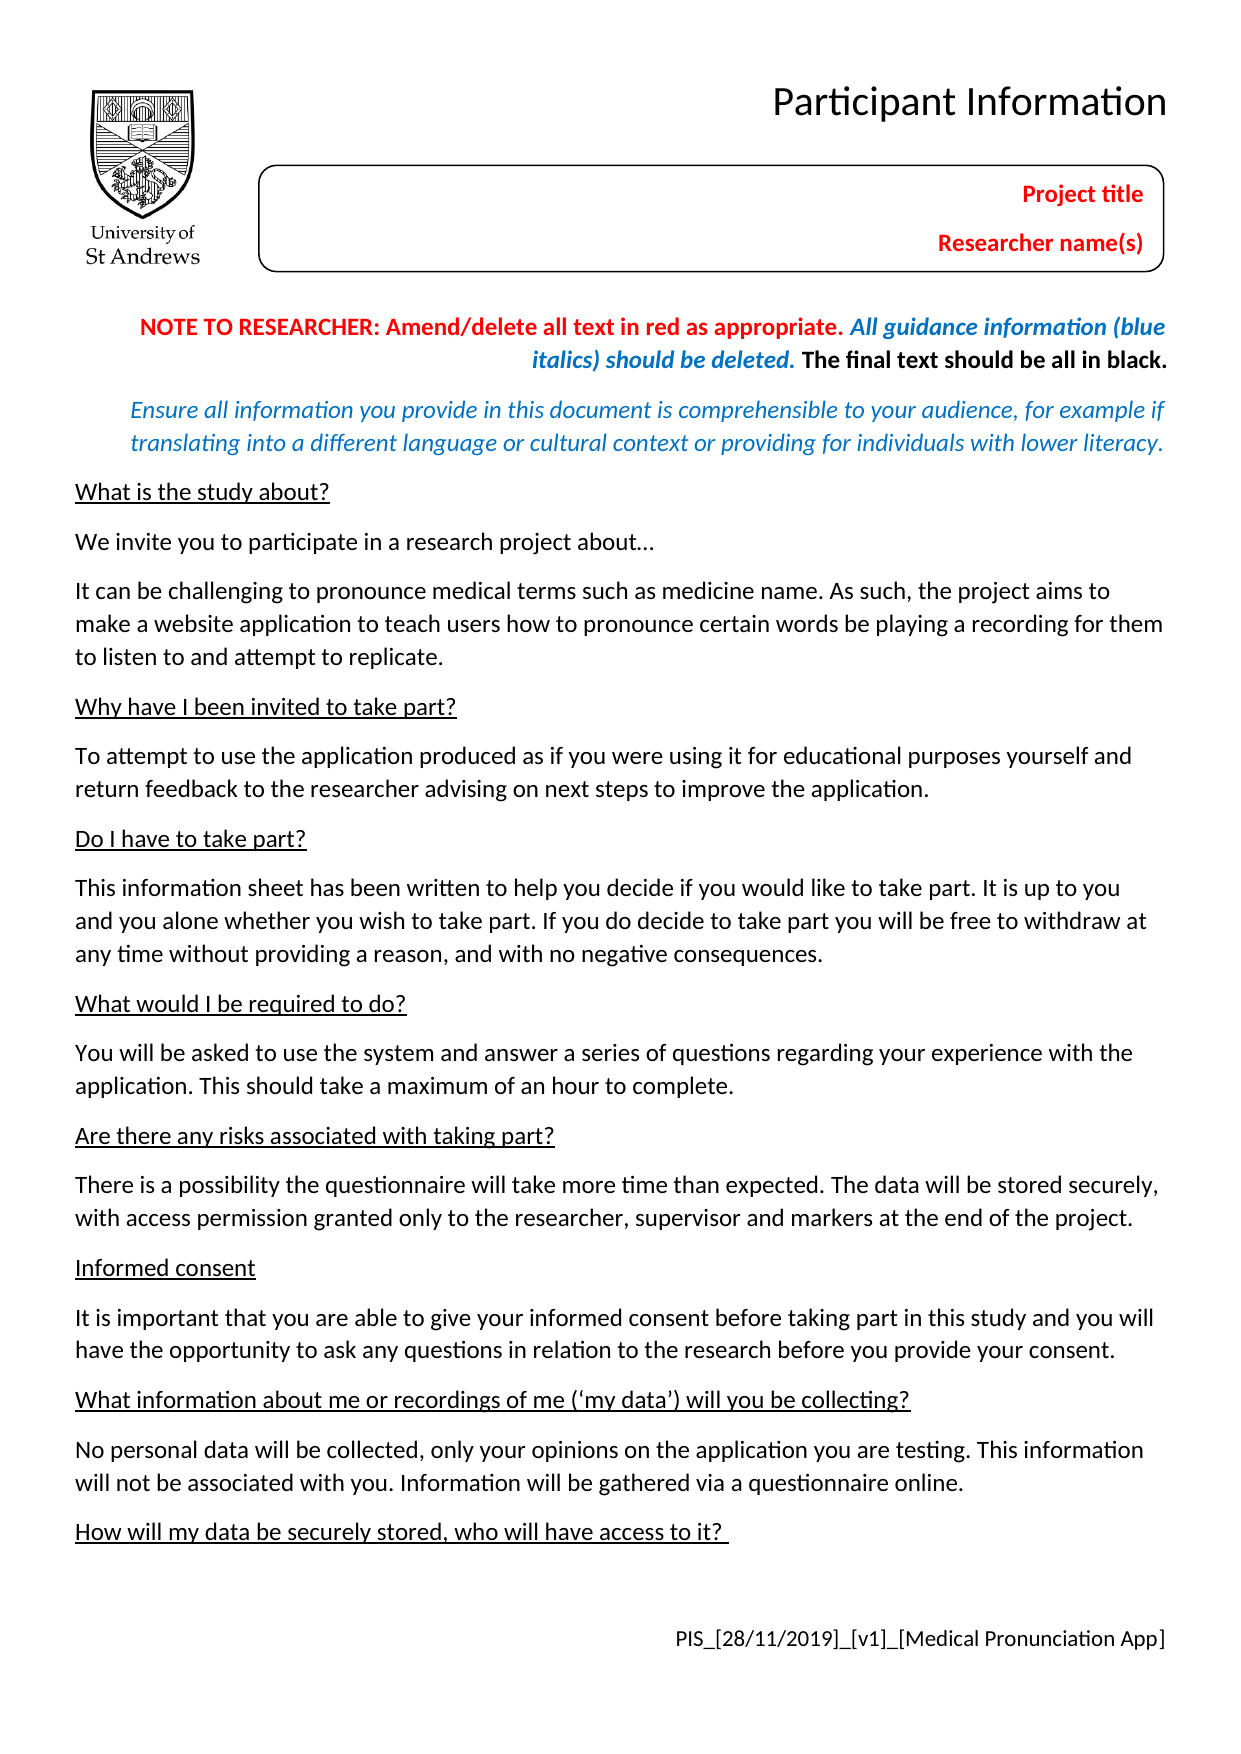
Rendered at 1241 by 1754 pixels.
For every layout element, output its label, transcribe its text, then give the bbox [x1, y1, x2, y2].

text Do I have to take part? [75, 823, 1165, 853]
text It can be challenging to pronounce medical terms such as medicine name. As such, the project aims to make a website application to teach users how to pronounce certain words be playing a recording for them to listen to and attempt to replicate. [75, 575, 1165, 672]
text Are there any risks associated with taking part? [75, 1120, 1165, 1151]
text Ensure all information you provide in this document is comprehensible to your audience, for example if translating into a different language or cultural context or providing for individuals with lower literacy. [75, 394, 1168, 457]
picture [75, 75, 207, 282]
text Informed consent [75, 1252, 1165, 1283]
text What is the study about? [75, 476, 1165, 507]
text Why have I been invited to take part? [75, 691, 1165, 721]
text We invite you to participate in a research project about… [75, 526, 1165, 556]
text Participant Information NOTE TO RESEARCHER: Amend/delete all text in red as appropriate. All guidance information (blue italics) should be deleted. The final text should be all in black. [75, 75, 1168, 375]
text To attempt to use the application produced as if you were using it for educational purposes yourself and return feedback to the researcher advising on next steps to improve the application. [75, 740, 1165, 804]
text It is important that you are able to give your informed consent before taking part in this study and you will have the opportunity to ask any questions in relation to the research before you provide your consent. [75, 1302, 1165, 1365]
text How will my data be securely stored, who will have access to it? [75, 1516, 1165, 1547]
text No personal data will be collected, only your opinions on the application you are testing. This information will not be associated with you. Information will be gathered via a questionnaire online. [75, 1434, 1165, 1497]
text There is a possibility the questionnaire will take more time than expected. The data will be stored securely, with access permission granted only to the researcher, supervisor and markers at the end of the project. [75, 1169, 1165, 1233]
text You will be asked to use the system and answer a series of questions regarding your experience with the application. This should take a maximum of an hour to complete. [75, 1037, 1165, 1101]
text This information sheet has been written to help you decide if you would like to take part. It is up to you and you alone whether you wish to take part. If you do decide to take part you will be free to withdraw at any time without providing a reason, and with no negative consequences. [75, 872, 1165, 969]
text What information about me or recordings of me (‘my data’) will you be collecting? [75, 1384, 1165, 1415]
text What would I be required to do? [75, 988, 1165, 1018]
